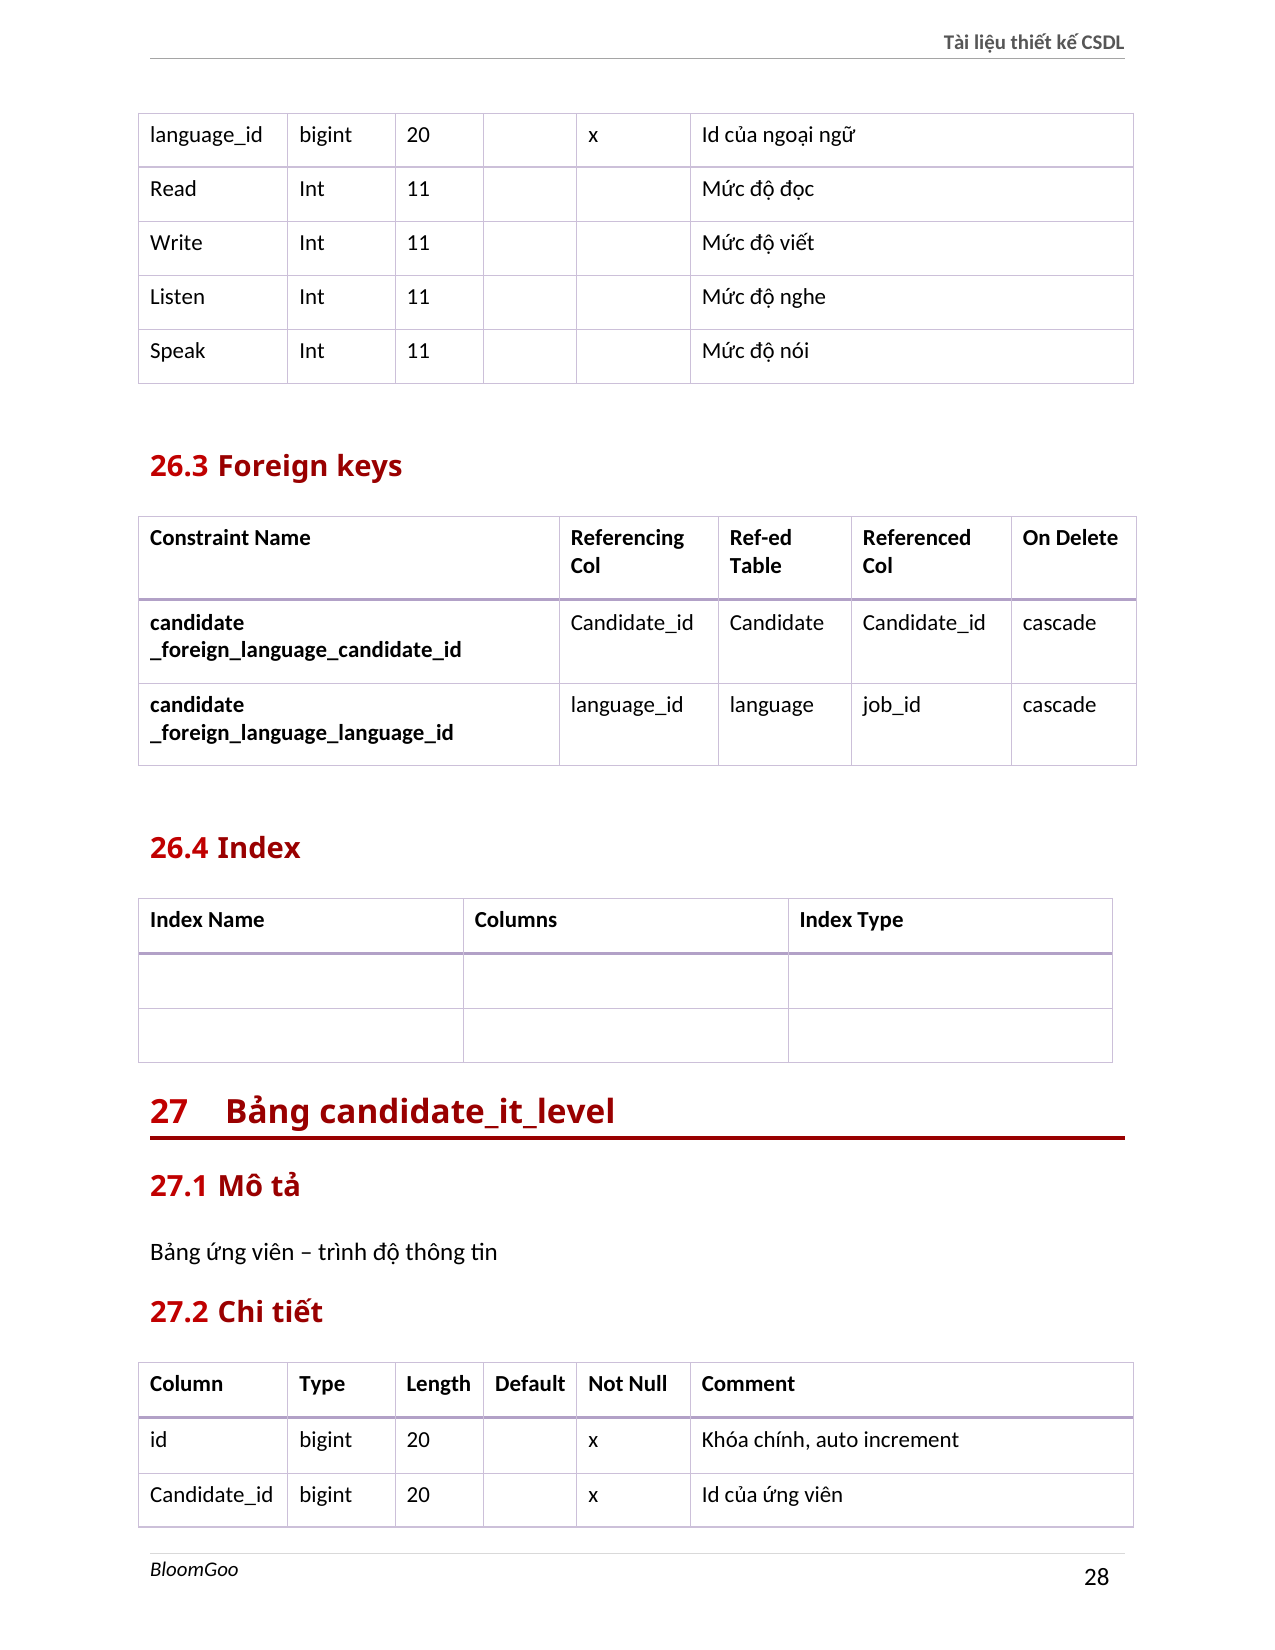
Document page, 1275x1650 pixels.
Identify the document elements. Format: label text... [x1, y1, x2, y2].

table_cell [577, 330, 690, 383]
table_cell Candidate_id [852, 601, 1011, 682]
table_cell [484, 330, 576, 383]
table_header Not Null [577, 1363, 690, 1416]
table_cell Id của ngoại ngữ [691, 114, 1133, 166]
table_cell id [139, 1419, 287, 1472]
table_cell [789, 955, 1112, 1008]
table_cell [484, 276, 576, 329]
table_cell Mức độ viết [691, 222, 1133, 274]
subtitle Bảng candidate_it_level [150, 1088, 1125, 1136]
table_cell Int [288, 330, 395, 383]
table_header Column [139, 1363, 287, 1416]
table_header Referencing Col [560, 517, 718, 598]
table_cell Read [139, 168, 287, 221]
table_header Index Type [789, 899, 1112, 952]
table_header Columns [464, 899, 788, 952]
table_header Default [484, 1363, 576, 1416]
table_cell [577, 168, 690, 221]
table_cell Candidate_id [139, 1474, 287, 1526]
table_header Type [288, 1363, 395, 1416]
table_cell 20 [396, 1474, 483, 1526]
table_cell language [719, 684, 851, 764]
table_header Referenced Col [852, 517, 1011, 598]
table_cell cascade [1012, 601, 1136, 682]
table_header Index Name [139, 899, 463, 952]
table_cell Speak [139, 330, 287, 383]
table_header On Delete [1012, 517, 1136, 598]
table_cell [577, 276, 690, 329]
table_cell 11 [396, 276, 483, 329]
table_cell cascade [1012, 684, 1136, 764]
table_cell [484, 168, 576, 221]
table_cell [464, 1009, 788, 1062]
table_cell Int [288, 276, 395, 329]
table_cell x [577, 114, 690, 166]
table_cell language_id [560, 684, 718, 764]
subtitle Chi tiết [150, 1292, 1125, 1331]
table_cell 20 [396, 114, 483, 166]
table_cell bigint [288, 114, 395, 166]
table_cell candidate_foreign_language_language_id [139, 684, 559, 764]
subtitle Mô tả [150, 1165, 1125, 1205]
text Bảng ứng viên – trình độ thông tin [150, 1236, 1125, 1267]
table_cell Int [288, 168, 395, 221]
table_cell Id của ứng viên [691, 1474, 1133, 1526]
table_cell bigint [288, 1419, 395, 1472]
table_cell 20 [396, 1419, 483, 1472]
table_cell x [577, 1474, 690, 1526]
table_cell Khóa chính, auto increment [691, 1419, 1133, 1472]
table_cell x [577, 1419, 690, 1472]
table_cell [464, 955, 788, 1008]
table_cell [139, 1009, 463, 1062]
subtitle Index [150, 827, 1125, 867]
table_header Comment [691, 1363, 1133, 1416]
table_cell [484, 222, 576, 274]
table_cell Write [139, 222, 287, 274]
table_cell 11 [396, 222, 483, 274]
table_cell language_id [139, 114, 287, 166]
table_cell Mức độ đọc [691, 168, 1133, 221]
table_cell Candidate [719, 601, 851, 682]
table_header Length [396, 1363, 483, 1416]
table_cell job_id [852, 684, 1011, 764]
table_cell candidate_foreign_language_candidate_id [139, 601, 559, 682]
table_cell 11 [396, 168, 483, 221]
table_cell bigint [288, 1474, 395, 1526]
subtitle Foreign keys [150, 446, 1125, 485]
table_cell [484, 1474, 576, 1526]
table_cell Listen [139, 276, 287, 329]
table_cell Candidate_id [560, 601, 718, 682]
table_cell Mức độ nghe [691, 276, 1133, 329]
table_cell [789, 1009, 1112, 1062]
table_cell [484, 114, 576, 166]
table_header Constraint Name [139, 517, 559, 598]
table_cell Mức độ nói [691, 330, 1133, 383]
table_header Ref-ed Table [719, 517, 851, 598]
table_cell 11 [396, 330, 483, 383]
table_cell [484, 1419, 576, 1472]
table_cell Int [288, 222, 395, 274]
table_cell [577, 222, 690, 274]
table_cell [139, 955, 463, 1008]
